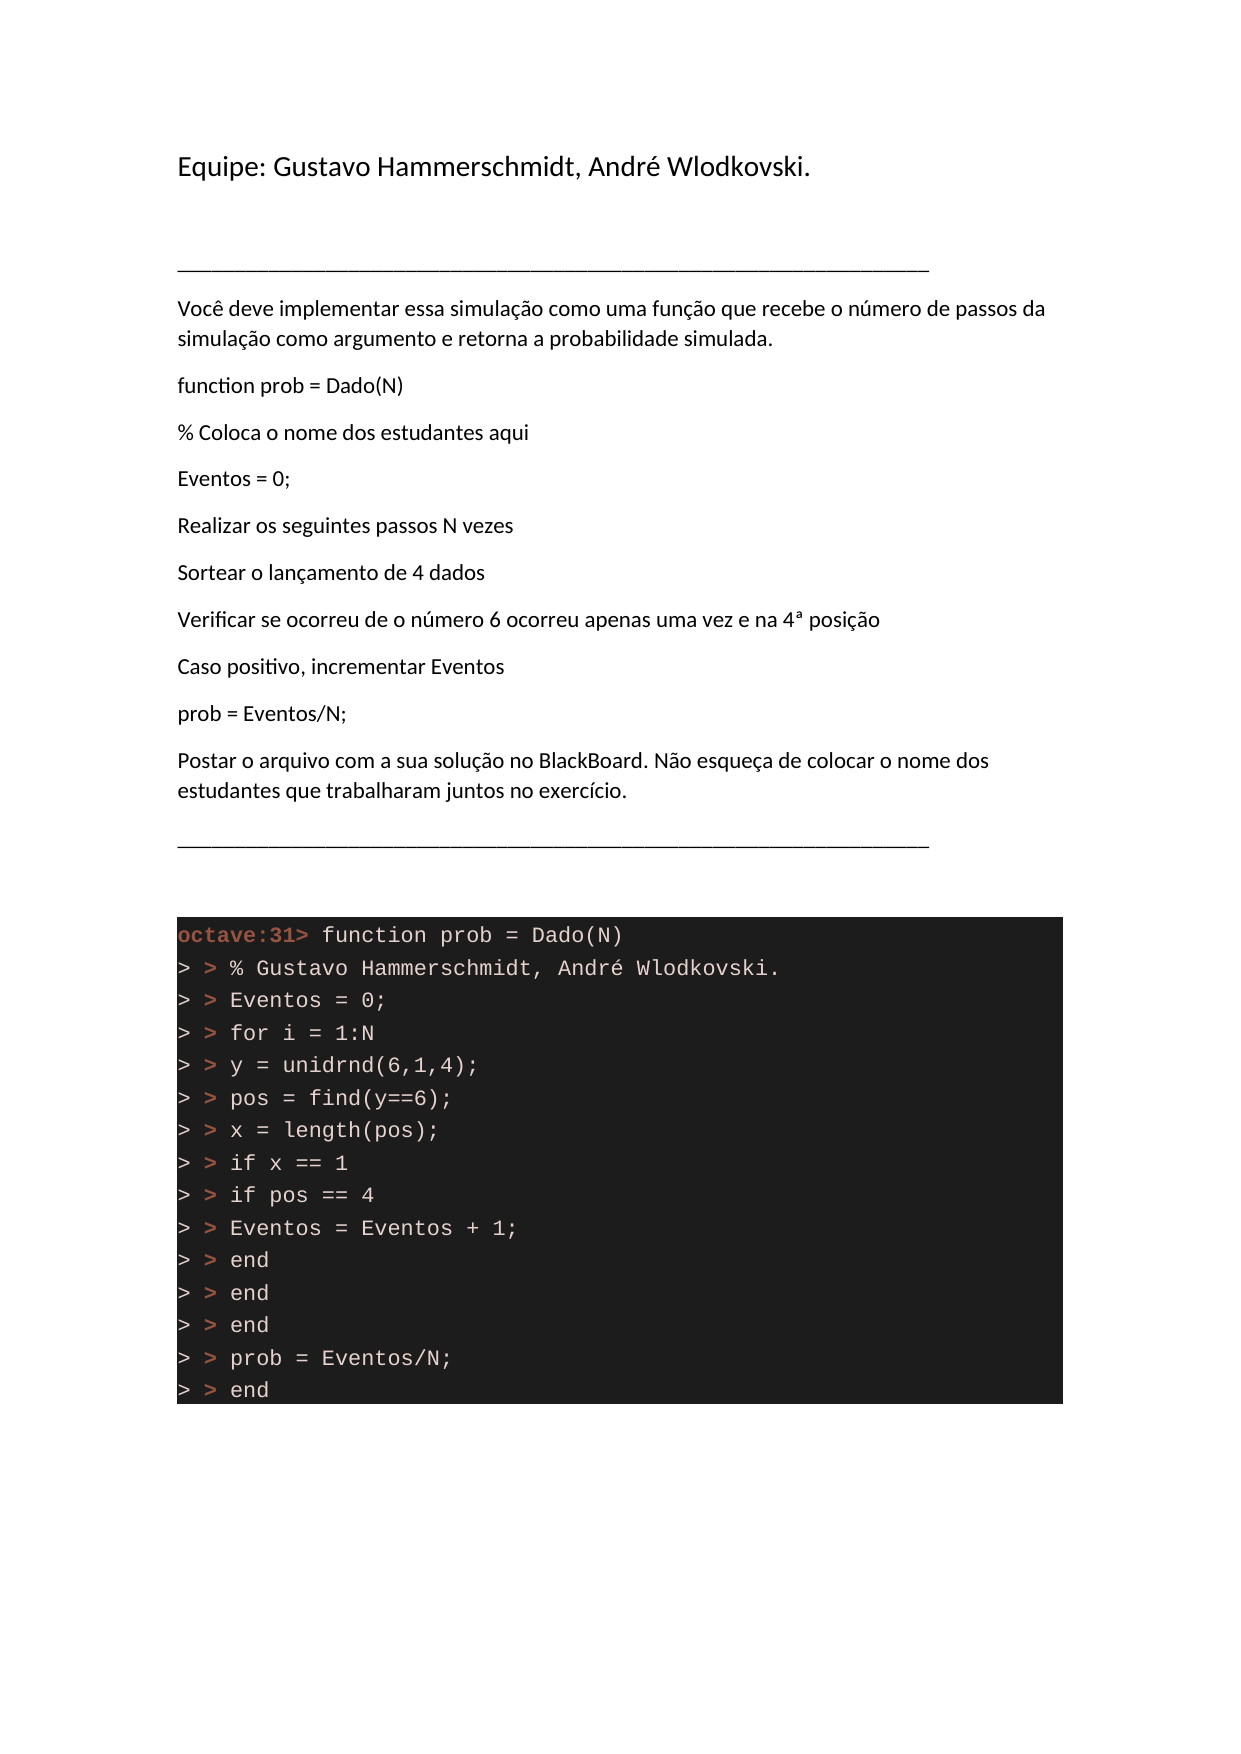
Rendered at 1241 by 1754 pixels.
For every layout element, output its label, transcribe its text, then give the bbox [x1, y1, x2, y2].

text Caso positivo, incrementar Eventos [177, 652, 1063, 680]
text > > end [177, 1274, 1063, 1307]
text > > prob = Eventos/N; [177, 1339, 1063, 1372]
text > > pos = find(y==6); [177, 1079, 1063, 1112]
text > > if x == 1 [177, 1144, 1063, 1177]
text > > Eventos = 0; [177, 982, 1063, 1014]
text prob = Eventos/N; [177, 699, 1063, 727]
text > > % Gustavo Hammerschmidt, André Wlodkovski. [177, 949, 1063, 982]
text > > for i = 1:N [177, 1014, 1063, 1047]
text > > if pos == 4 [177, 1177, 1063, 1209]
text octave:31> function prob = Dado(N) [177, 917, 1063, 949]
text __________________________________________________________________ [177, 823, 1063, 851]
text > > end [177, 1242, 1063, 1274]
text function prob = Dado(N) [177, 371, 1063, 399]
text Equipe: Gustavo Hammerschmidt, André Wlodkovski. [177, 148, 1063, 183]
text > > x = length(pos); [177, 1112, 1063, 1144]
text __________________________________________________________________ [177, 247, 1063, 275]
text Você deve implementar essa simulação como uma função que recebe o número de passos da simulação como argumento e retorna a probabilidade simulada. [177, 294, 1063, 352]
text > > y = unidrnd(6,1,4); [177, 1047, 1063, 1079]
text > > end [177, 1307, 1063, 1339]
text Postar o arquivo com a sua solução no BlackBoard. Não esqueça de colocar o nome dos estudantes que trabalharam juntos no exercício. [177, 746, 1063, 804]
text Realizar os seguintes passos N vezes [177, 511, 1063, 539]
text Eventos = 0; [177, 464, 1063, 492]
text > > end [177, 1372, 1063, 1404]
text % Coloca o nome dos estudantes aqui [177, 418, 1063, 446]
text Verificar se ocorreu de o número 6 ocorreu apenas uma vez e na 4ª posição [177, 605, 1063, 633]
text > > Eventos = Eventos + 1; [177, 1209, 1063, 1242]
text Sortear o lançamento de 4 dados [177, 558, 1063, 586]
